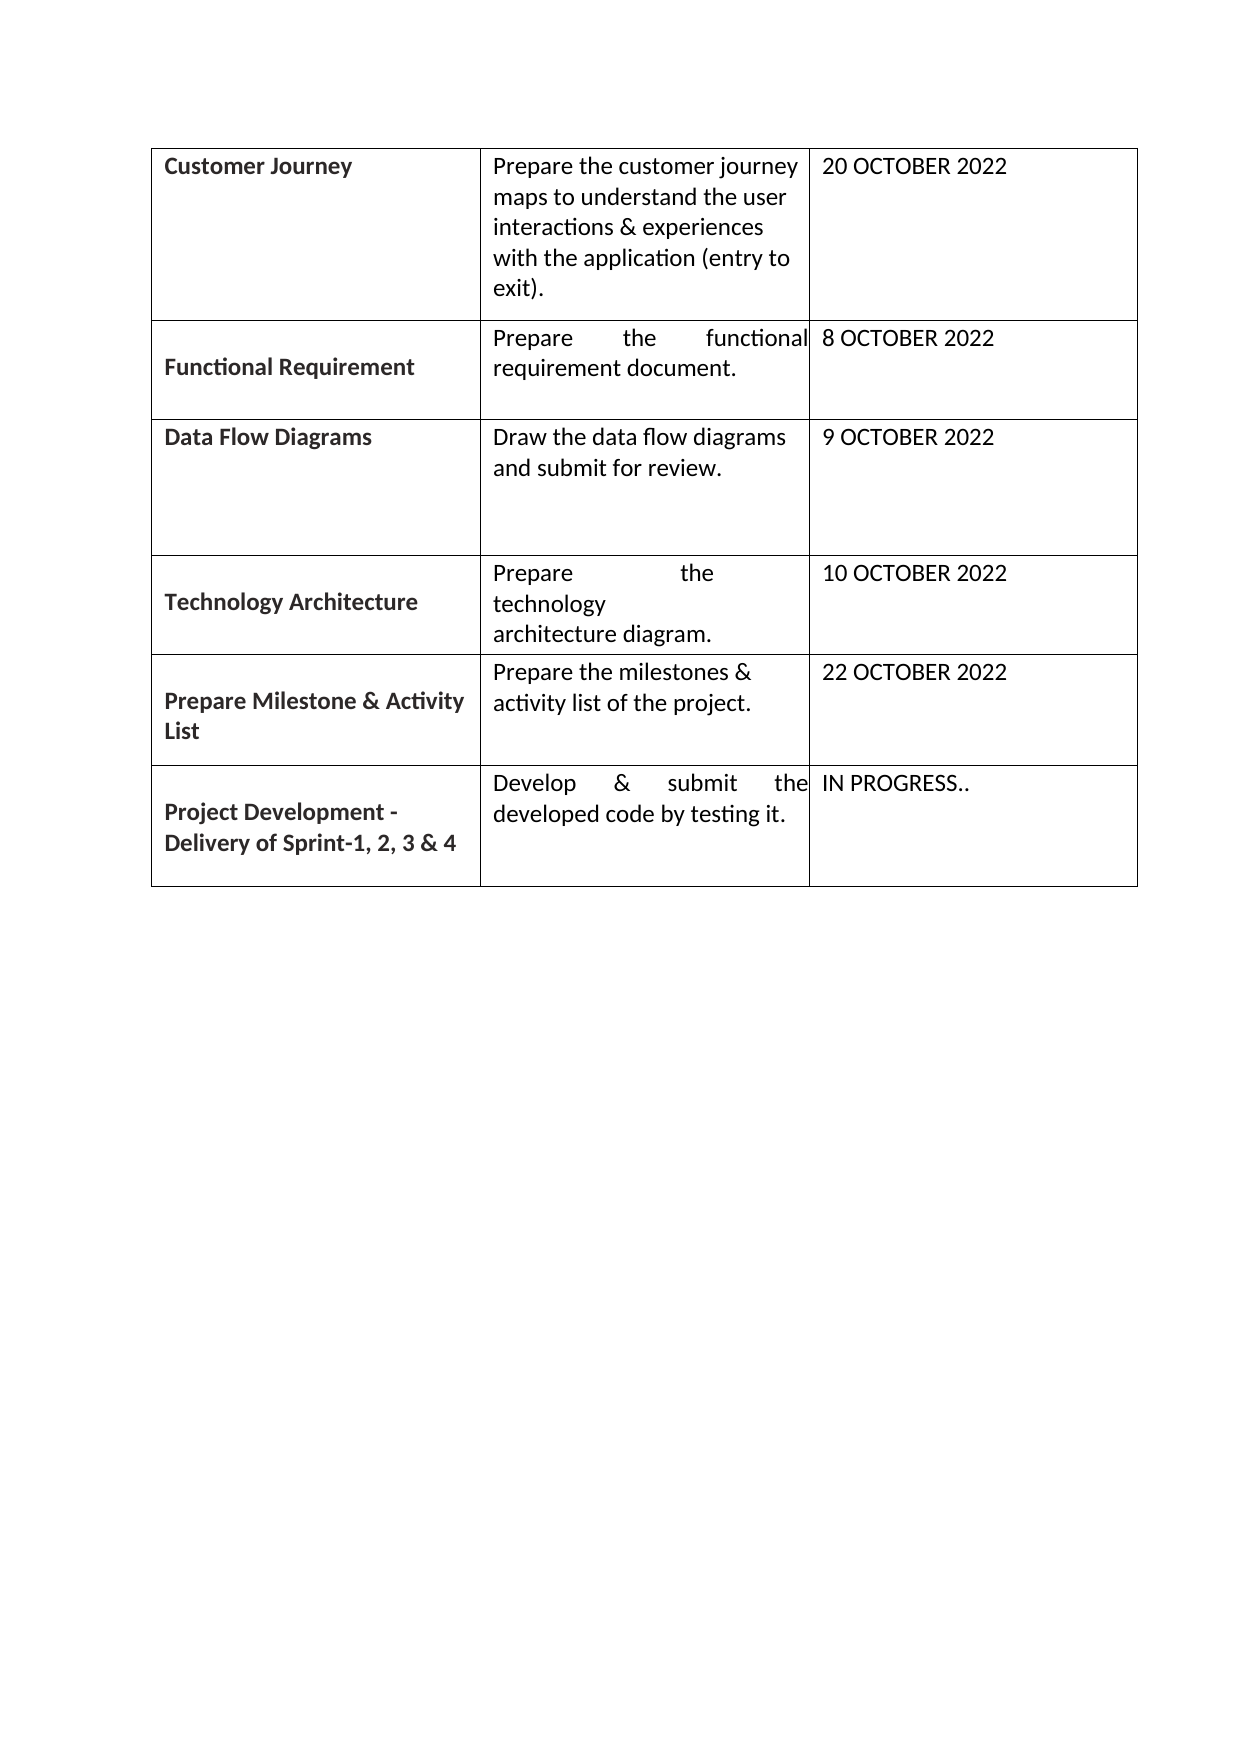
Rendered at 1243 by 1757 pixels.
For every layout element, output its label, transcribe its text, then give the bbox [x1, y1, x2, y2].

table_cell Prepare the customer journey maps to understand the user interactions & experiences with the application (entry to exit). [481, 149, 809, 320]
table_cell Technology Architecture [152, 556, 480, 654]
table_cell Prepare Milestone & Activity List [152, 655, 480, 765]
table_cell Prepare the milestones & activity list of the project. [481, 655, 809, 765]
table_cell Project Development - Delivery of Sprint-1, 2, 3 & 4 [152, 766, 480, 886]
table_cell Customer Journey [152, 149, 480, 320]
table_cell 20 OCTOBER 2022 [810, 149, 1137, 320]
table_cell Prepare the technology architecture diagram. [481, 556, 809, 654]
table_cell 9 OCTOBER 2022 [810, 420, 1137, 555]
table_cell Functional Requirement [152, 321, 480, 419]
table_cell Data Flow Diagrams [152, 420, 480, 555]
table_cell Develop & submit the developed code by testing it. [481, 766, 809, 886]
table_cell IN PROGRESS.. [810, 766, 1137, 886]
table_cell Draw the data flow diagrams and submit for review. [481, 420, 809, 555]
table_cell 22 OCTOBER 2022 [810, 655, 1137, 765]
table_cell Prepare the functional requirement document. [481, 321, 809, 419]
table_cell 8 OCTOBER 2022 [810, 321, 1137, 419]
table_cell 10 OCTOBER 2022 [810, 556, 1137, 654]
